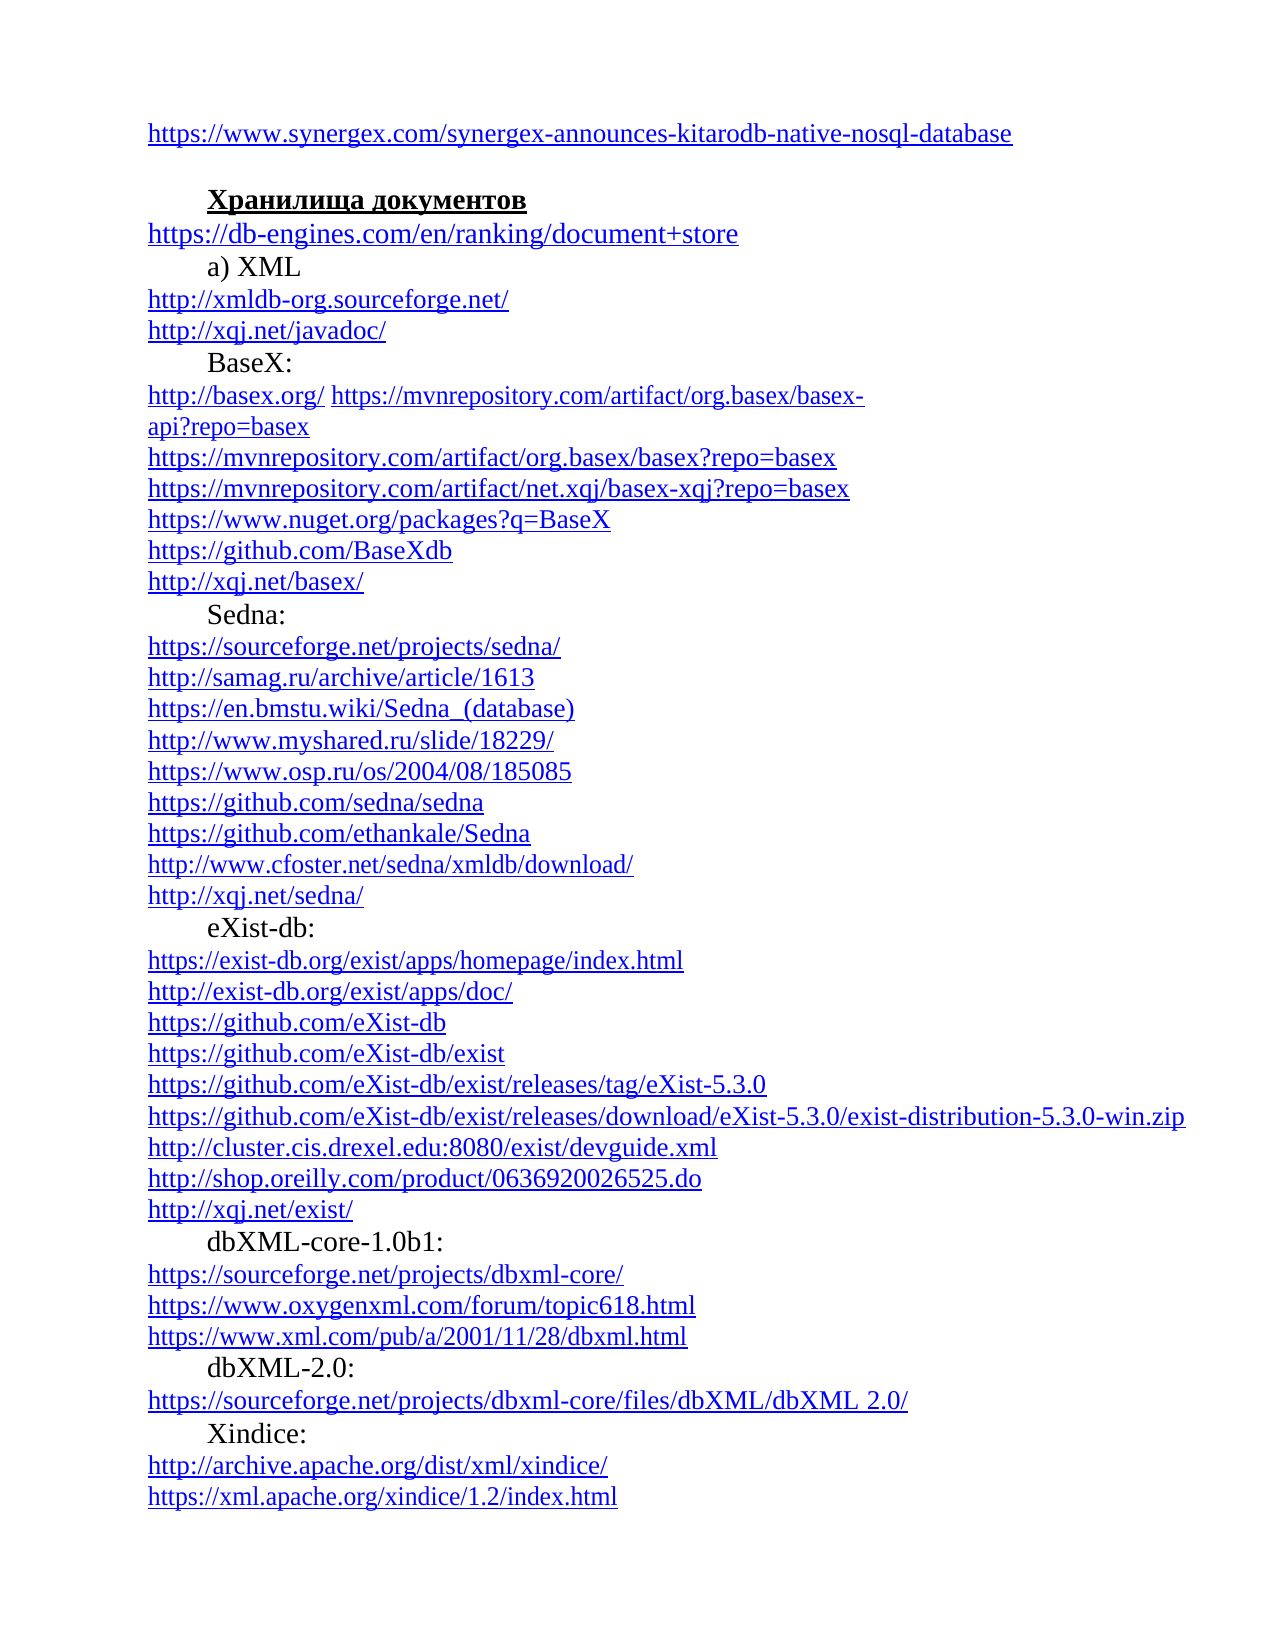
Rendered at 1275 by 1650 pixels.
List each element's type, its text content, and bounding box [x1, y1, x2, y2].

text https://sourceforge.net/projects/dbxml-core/files/dbXML/dbXML 2.0/ [148, 1384, 1206, 1416]
text dbXML-core-1.0b1: https://sourceforge.net/projects/dbxml-core/ https://www.oxygenxml.com/forum/topic618.html https://www.xml.com/pub/a/2001/11/28/dbxml.html [148, 1224, 716, 1351]
text http://basex.org/ https://mvnrepository.com/artifact/org.basex/basex-api?repo=basex https://mvnrepository.com/artifact/org.basex/basex?repo=basex https://mvnrepository.com/artifact/net.xqj/basex-xqj?repo=basex https://www.nuget.org/packages?q=BaseX https://github.com/BaseXdb [148, 379, 879, 566]
text http://xqj.net/exist/ [148, 1193, 1206, 1224]
text Xindice: http://archive.apache.org/dist/xml/xindice/ https://xml.apache.org/xindice/1.2/index.html [148, 1416, 637, 1512]
text http://xqj.net/basex/ [148, 566, 1206, 597]
text https://exist-db.org/exist/apps/homepage/index.html http://exist-db.org/exist/apps/doc/ https://github.com/eXist-db https://github.com/eXist-db/exist [148, 944, 712, 1069]
text https://www.synergex.com/synergex-announces-kitarodb-native-nosql-database [148, 117, 1206, 148]
text Sedna: https://sourceforge.net/projects/sedna/ http://samag.ru/archive/article/1613 https://en.bmstu.wiki/Sedna_(database) http://www.myshared.ru/slide/18229/ https://www.osp.ru/os/2004/08/185085 https://github.com/sedna/sedna https://github.com/ethankale/Sedna http://www.cfoster.net/sedna/xmldb/download/ http://xqj.net/sedna/ [148, 597, 662, 911]
text http://xmldb-org.sourceforge.net/ http://xqj.net/javadoc/ [148, 283, 511, 345]
text https://github.com/eXist-db/exist/releases/tag/eXist-5.3.0 [148, 1069, 1206, 1100]
text eXist-db: [207, 911, 1206, 944]
text BaseX: [207, 345, 1206, 379]
subtitle Хранилища документов [207, 183, 1206, 216]
text https://db-engines.com/en/ranking/document+store а) XML [148, 216, 759, 283]
text https://github.com/eXist-db/exist/releases/download/eXist-5.3.0/exist-distribution-5.3.0-win.zip http://cluster.cis.drexel.edu:8080/exist/devguide.xml http://shop.oreilly.com/product/0636920026525.do [148, 1100, 1188, 1193]
text dbXML-2.0: [207, 1351, 1206, 1384]
